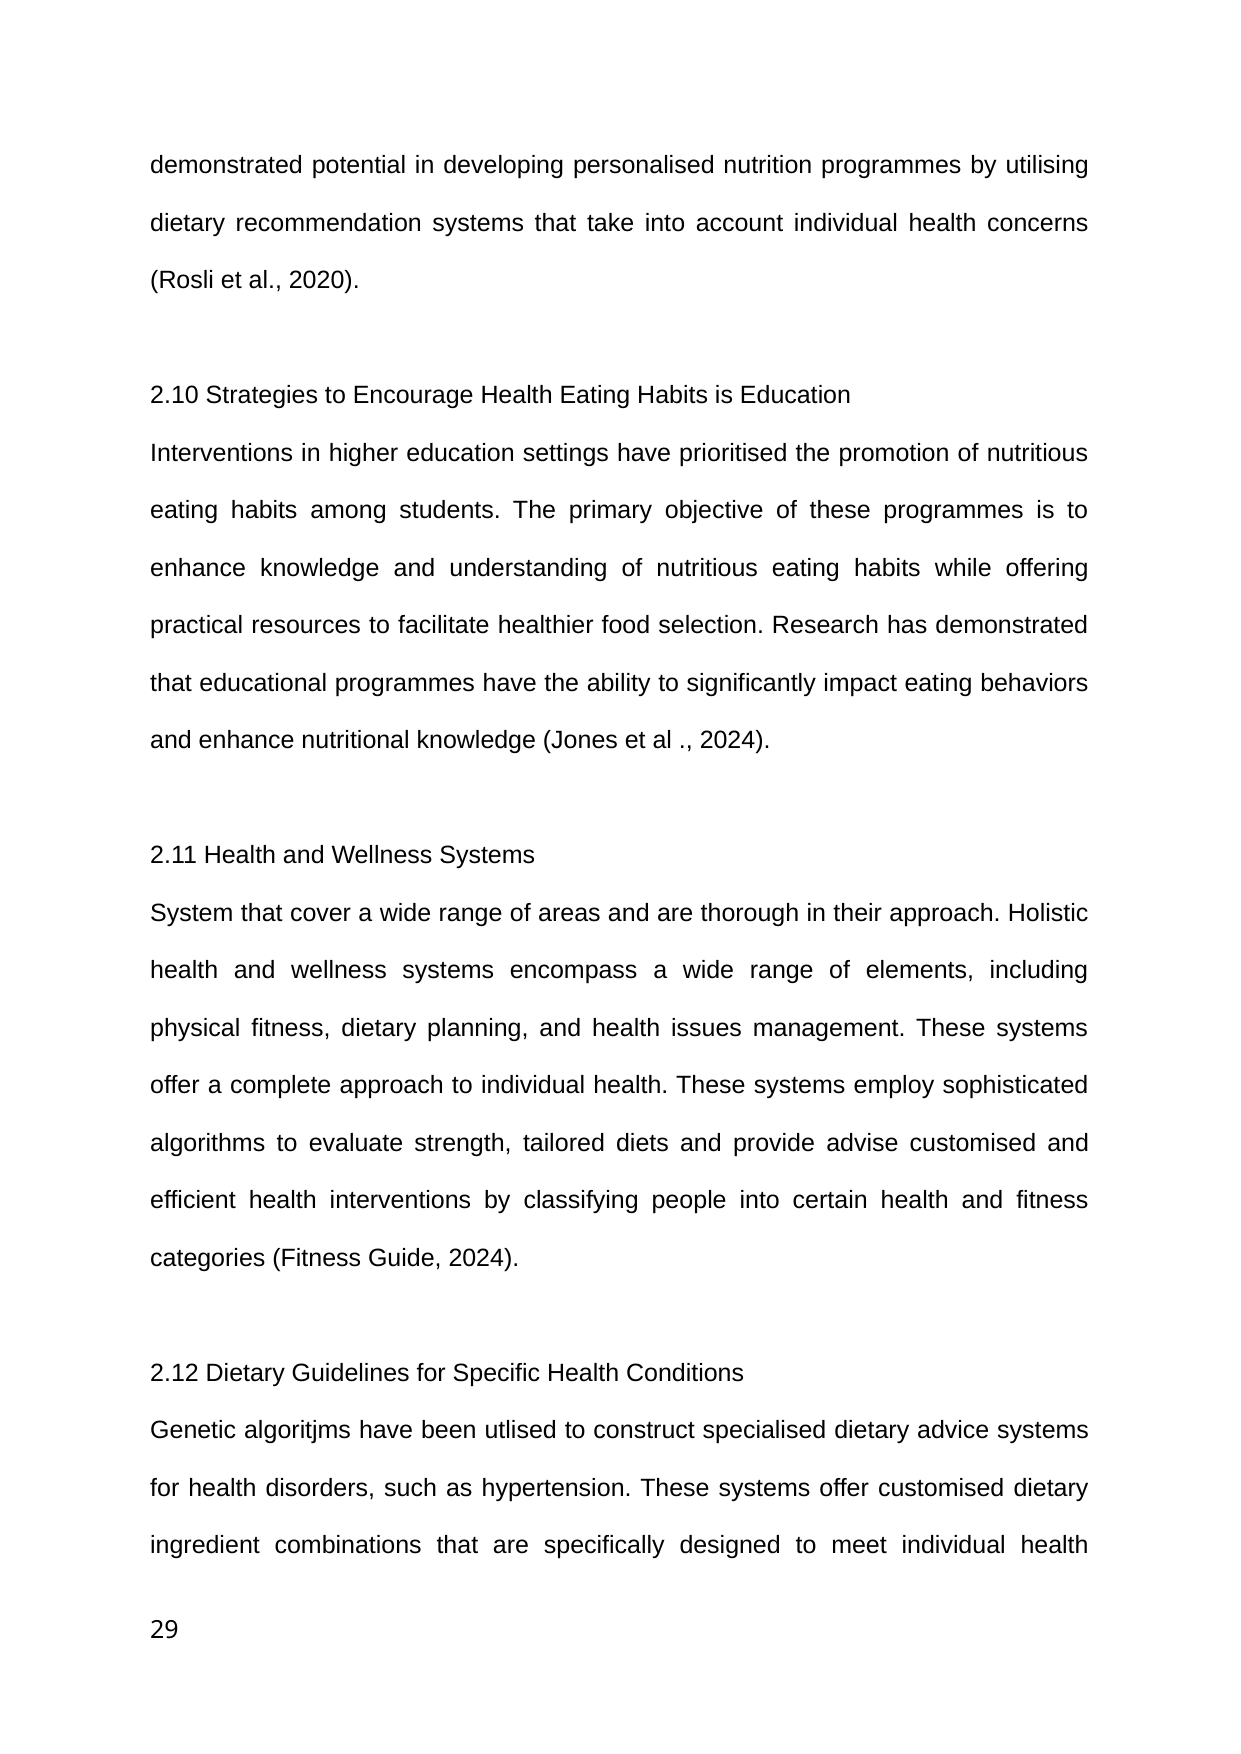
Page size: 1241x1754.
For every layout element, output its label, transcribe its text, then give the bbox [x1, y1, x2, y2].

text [150, 1415, 1090, 1559]
text Interventions in higher education settings have prioritised the promotion of nutritious eating habits among students. The primary objective of these programmes is to enhance knowledge and understanding of nutritious eating habits while offering practical resources to facilitate healthier food selection. Research has demonstrated that educational programmes have the ability to significantly impact eating behaviors and enhance nutritional knowledge (Jones et al ., 2024). [150, 437, 1090, 754]
text System that cover a wide range of areas and are thorough in their approach. Holistic health and wellness systems encompass a wide range of elements, including physical fitness, dietary planning, and health issues management. These systems offer a complete approach to individual health. These systems employ sophisticated algorithms to evaluate strength, tailored diets and provide advise customised and efficient health interventions by classifying people into certain health and fitness categories (Fitness Guide, 2024). [150, 897, 1090, 1271]
text 2.10 Strategies to Encourage Health Eating Habits is Education [150, 380, 1090, 409]
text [150, 150, 1090, 294]
text 2.11 Health and Wellness Systems [150, 840, 1090, 869]
text 2.12 Dietary Guidelines for Specific Health Conditions [150, 1357, 1090, 1386]
